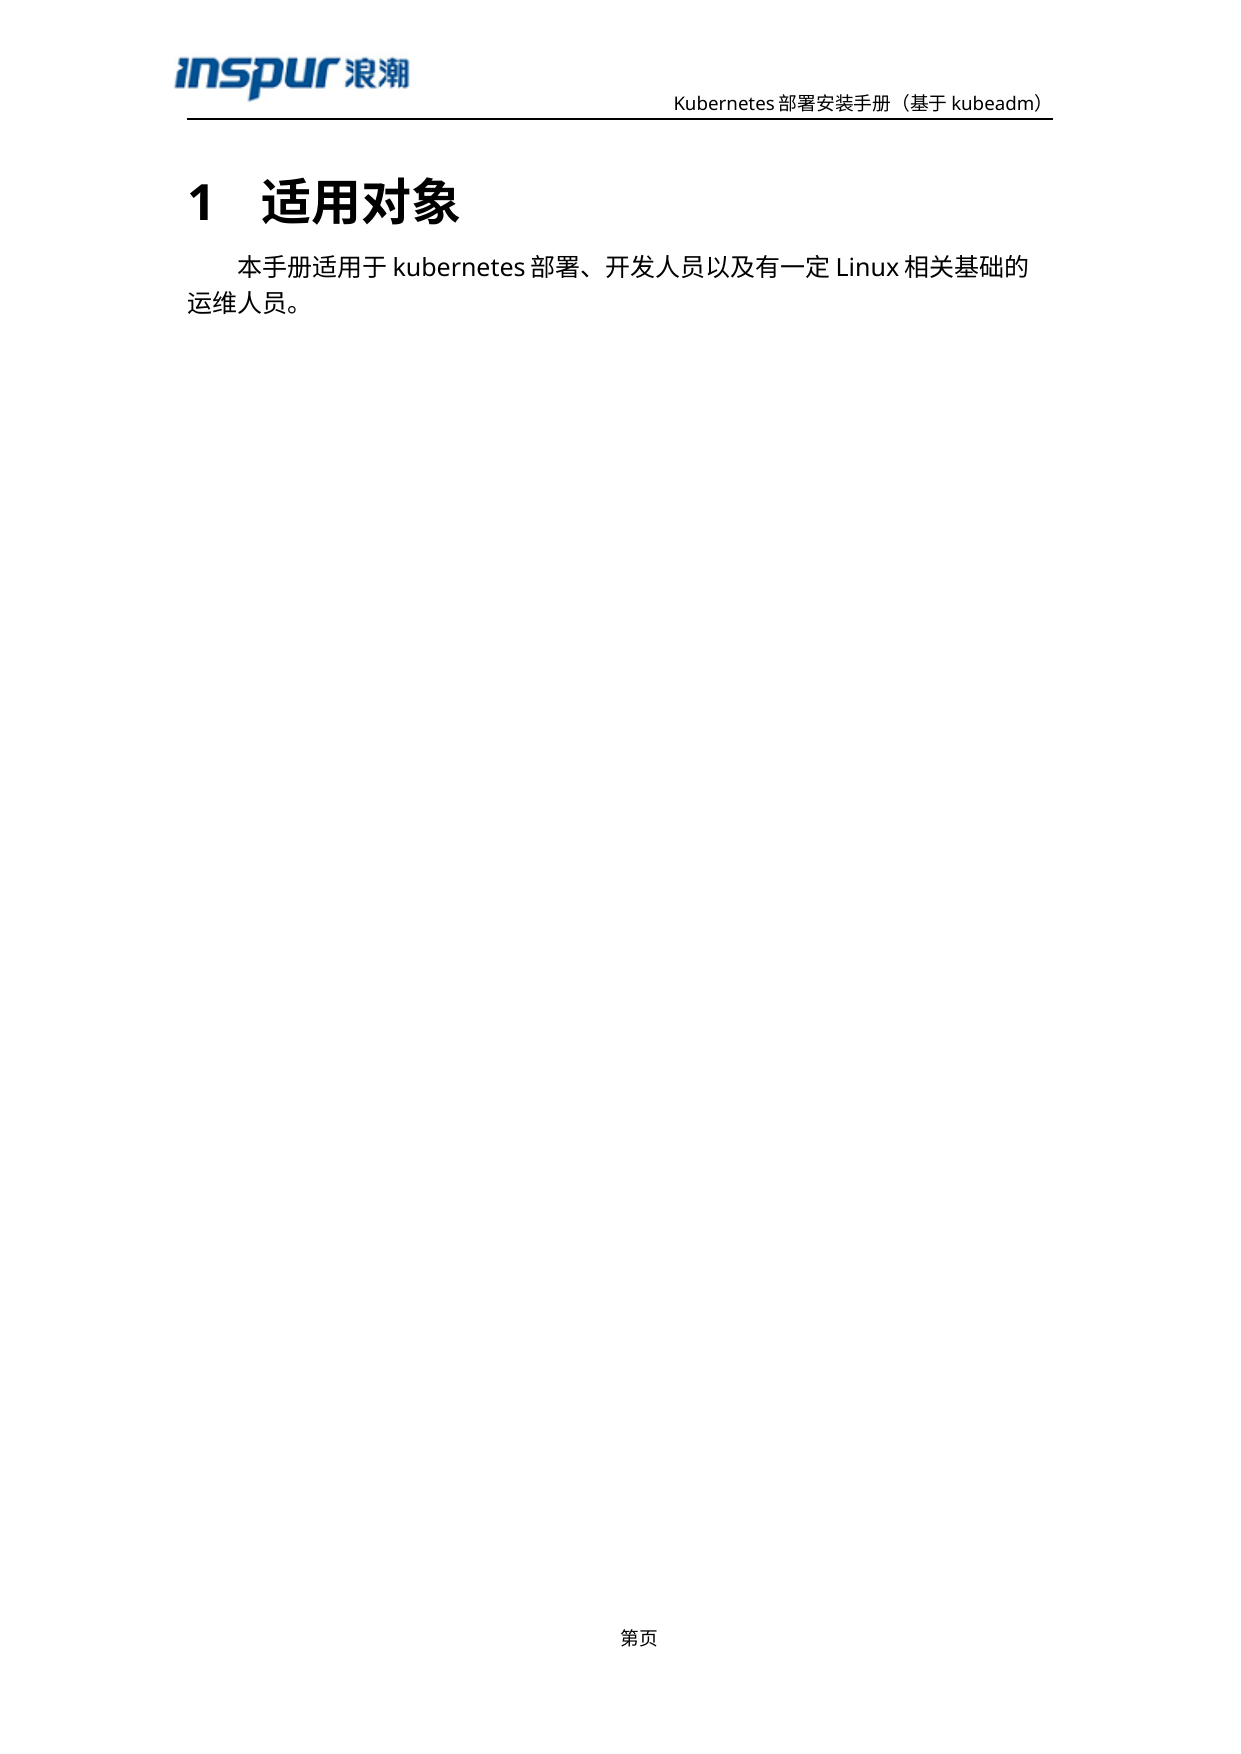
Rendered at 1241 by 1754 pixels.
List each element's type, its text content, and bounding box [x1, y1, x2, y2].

subtitle 适用对象 [187, 162, 1053, 235]
text 本手册适用于kubernetes部署、开发人员以及有一定Linux相关基础的运维人员。 [187, 248, 1053, 320]
picture [169, 51, 414, 106]
